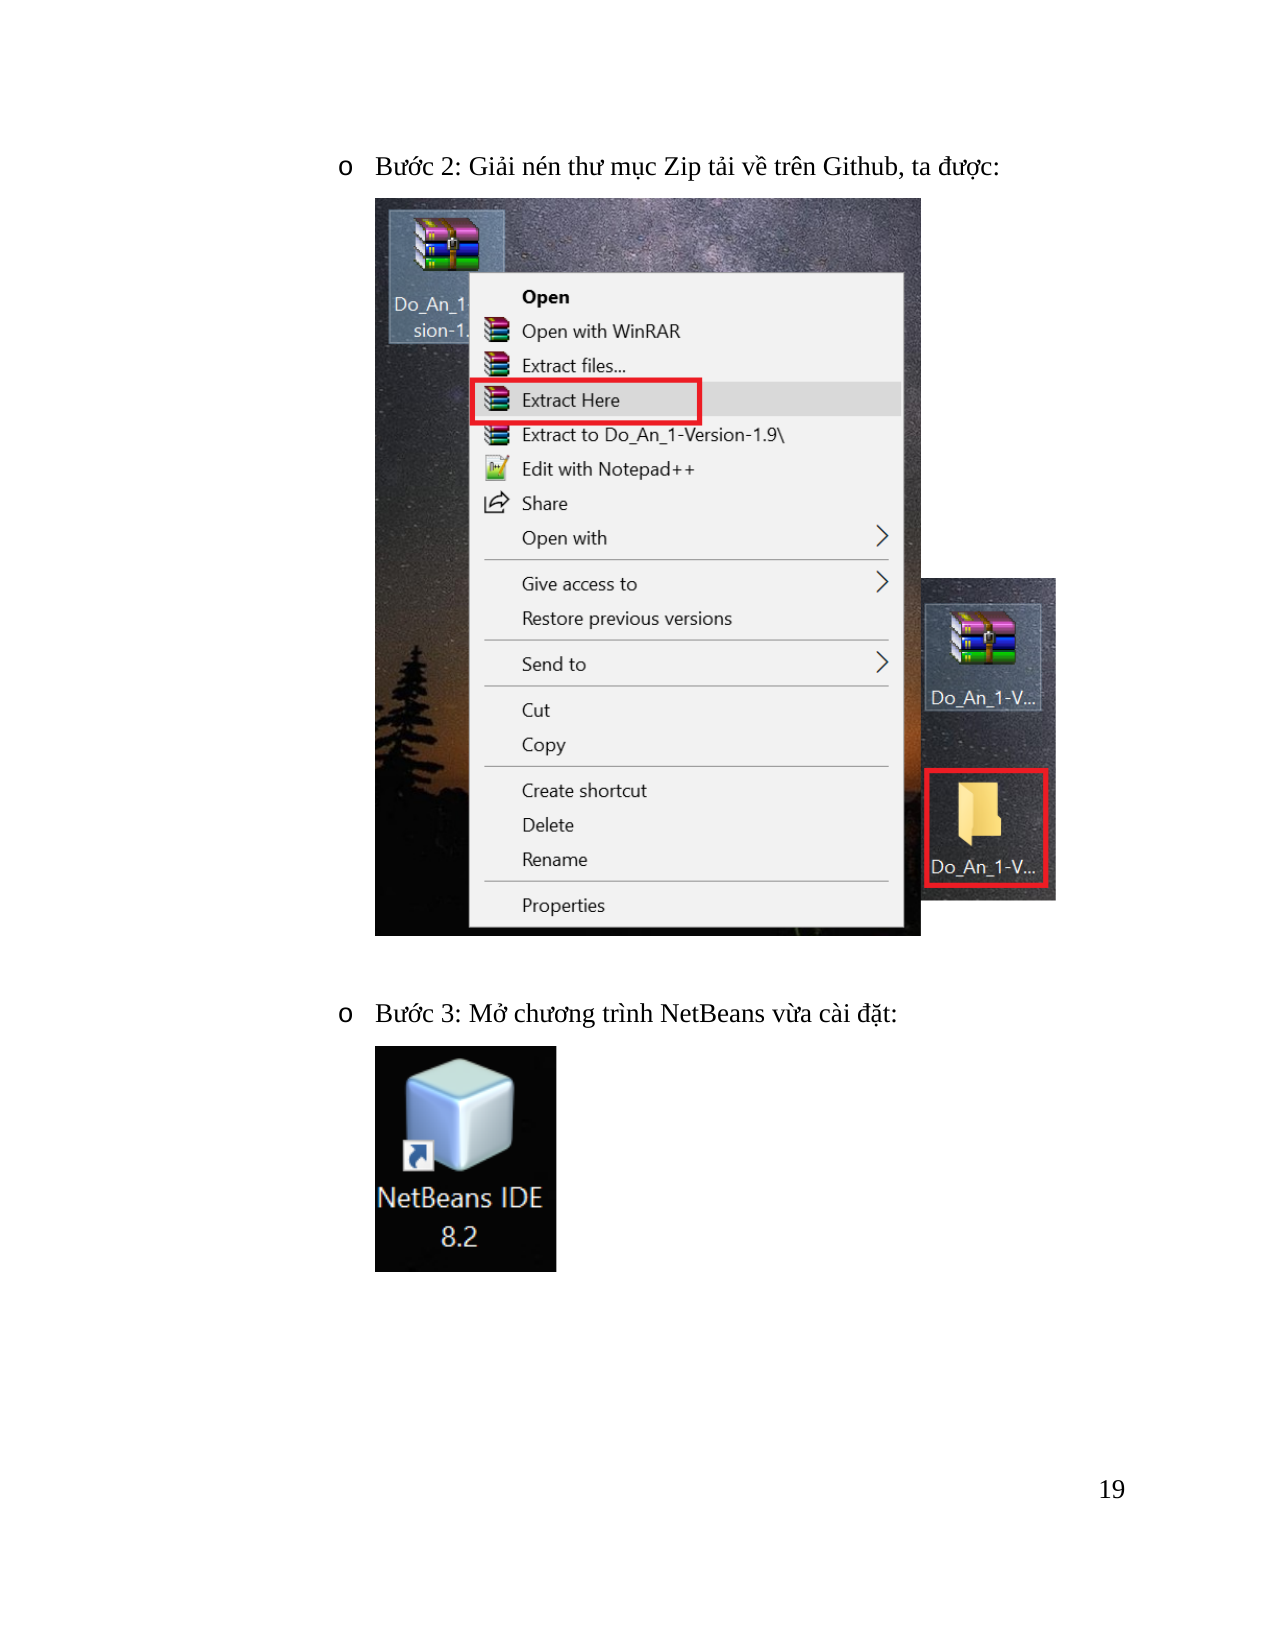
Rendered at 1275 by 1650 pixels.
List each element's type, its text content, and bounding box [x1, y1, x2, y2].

list Bước 3: Mở chương trình NetBeans vừa cài đặt: [337, 998, 1125, 1272]
picture [375, 198, 1100, 936]
picture [375, 1046, 557, 1272]
